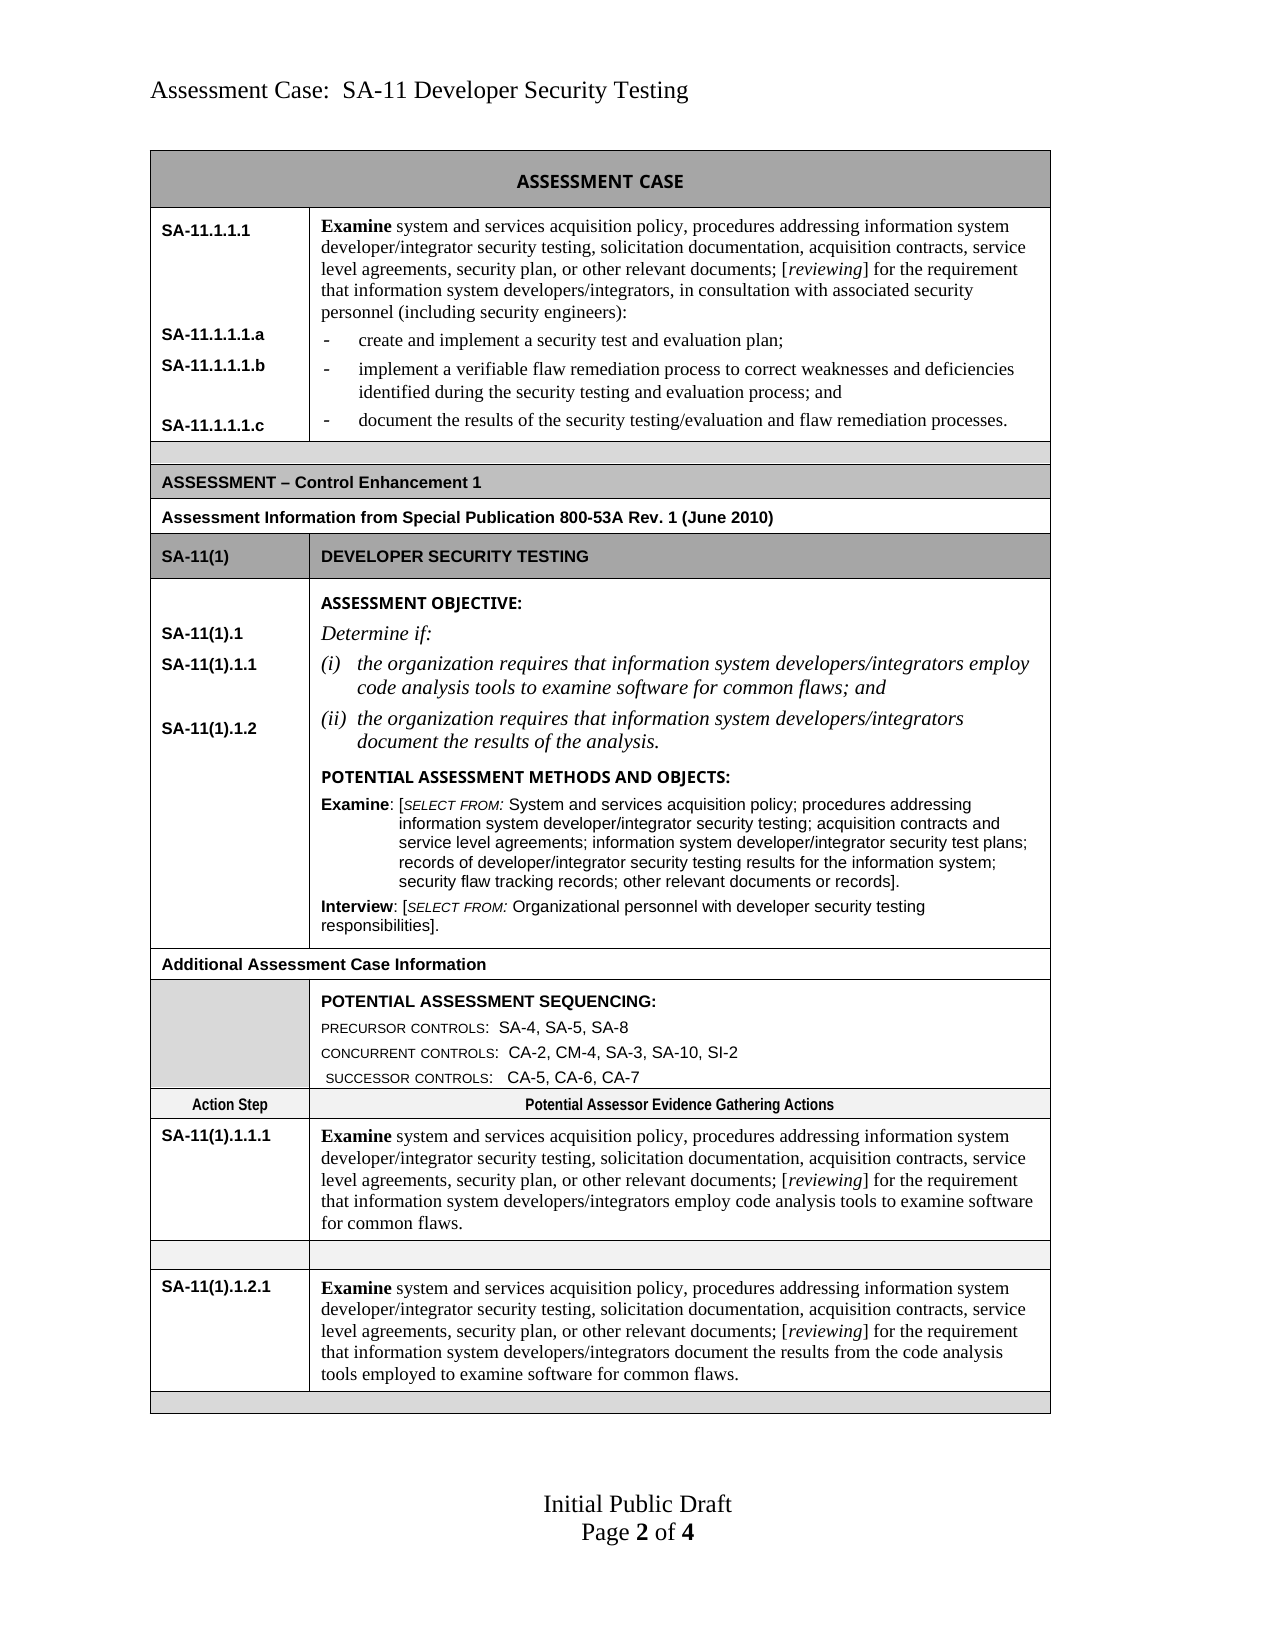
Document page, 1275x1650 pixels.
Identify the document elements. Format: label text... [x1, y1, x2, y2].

table_cell [310, 1241, 1050, 1269]
table_cell Examine system and services acquisition policy, procedures addressing information system developer/integrator security testing, solicitation documentation, acquisition contracts, service level agreements, security plan, or other relevant documents; [reviewing] for the requirement that information system developers/integrators employ code analysis tools to examine software for common flaws. [310, 1119, 1050, 1239]
table_cell [151, 980, 309, 1087]
table_cell DEVELOPER SECURITY TESTING [310, 534, 1050, 578]
table_cell [151, 1392, 1050, 1413]
table_cell SA-11.1.1.1 SA-11.1.1.1.a SA-11.1.1.1.b SA-11.1.1.1.c [151, 208, 309, 441]
table_cell Additional Assessment Case Information [151, 949, 1050, 978]
table_cell Examine system and services acquisition policy, procedures addressing information system developer/integrator security testing, solicitation documentation, acquisition contracts, service level agreements, security plan, or other relevant documents; [reviewing] for the requirement that information system developers/integrators document the results from the code analysis tools employed to examine software for common flaws. [310, 1270, 1050, 1391]
table_cell Potential Assessor Evidence Gathering Actions [310, 1089, 1050, 1118]
table_cell ASSESSMENT – Control Enhancement 1 [151, 465, 1050, 498]
table_cell Action Step [151, 1089, 309, 1118]
table_cell [151, 442, 1050, 463]
table_cell SA-11(1).1.1.1 [151, 1119, 309, 1239]
table_cell Assessment Information from Special Publication 800-53A Rev. 1 (June 2010) [151, 499, 1050, 533]
table_cell SA-11(1).1 SA-11(1).1.1 SA-11(1).1.2 [151, 579, 309, 948]
table_cell POTENTIAL ASSESSMENT SEQUENCING: precursor controls: SA-4, SA-5, SA-8 concurrent controls: CA-2, CM-4, SA-3, SA-10, SI-2 successor controls: CA-5, CA-6, CA-7 [310, 980, 1050, 1087]
table_cell SA-11(1).1.2.1 [151, 1270, 309, 1391]
table_cell SA-11(1) [151, 534, 309, 578]
table_cell Examine system and services acquisition policy, procedures addressing information system developer/integrator security testing, solicitation documentation, acquisition contracts, service level agreements, security plan, or other relevant documents; [reviewing] for the requirement that information system developers/integrators, in consultation with associated security personnel (including security engineers): create and implement a security test and evaluation plan; implement a verifiable flaw remediation process to correct weaknesses and deficiencies identified during the security testing and evaluation process; and document the results of the security testing/evaluation and flaw remediation processes. [310, 208, 1050, 441]
table_header assessment case [151, 151, 1050, 207]
table_cell ASSESSMENT OBJECTIVE: Determine if: the organization requires that information system developers/integrators employ code analysis tools to examine software for common flaws; and the organization requires that information system developers/integrators document the results of the analysis. POTENTIAL ASSESSMENT METHODS AND OBJECTS: Examine: [select from: System and services acquisition policy; procedures addressing information system developer/integrator security testing; acquisition contracts and service level agreements; information system developer/integrator security test plans; records of developer/integrator security testing results for the information system; security flaw tracking records; other relevant documents or records]. Interview: [select from: Organizational personnel with developer security testing responsibilities]. [310, 579, 1050, 948]
table_cell [151, 1241, 309, 1269]
